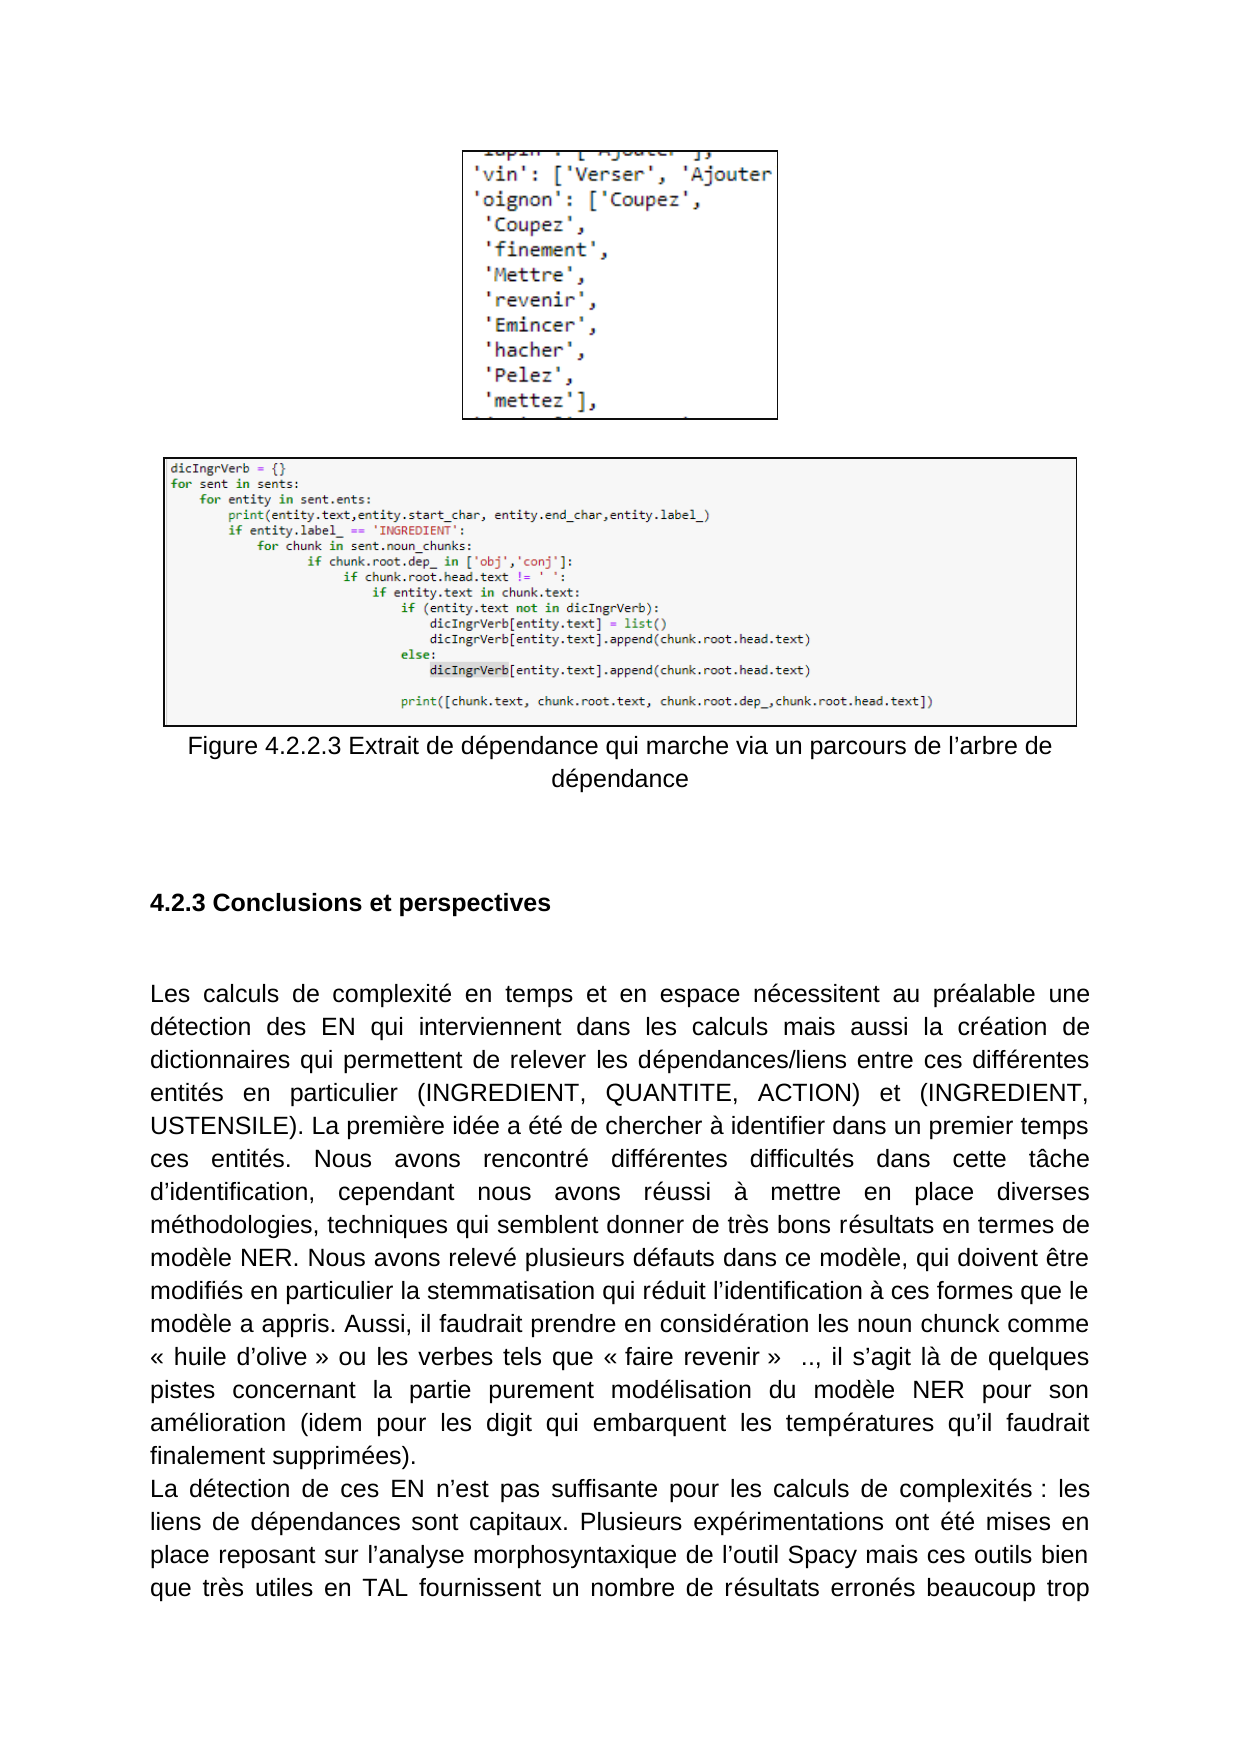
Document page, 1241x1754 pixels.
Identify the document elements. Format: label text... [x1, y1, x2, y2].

text Les calculs de complexité en temps et en espace nécessitent au préalable une détection des EN qui interviennent dans les calculs mais aussi la création de dictionnaires qui permettent de relever les dépendances/liens entre ces différentes entités en particulier (INGREDIENT, QUANTITE, ACTION) et (INGREDIENT, USTENSILE). La première idée a été de chercher à identifier dans un premier temps ces entités. Nous avons rencontré différentes difficultés dans cette tâche d’identification, cependant nous avons réussi à mettre en place diverses méthodologies, techniques qui semblent donner de très bons résultats en termes de modèle NER. Nous avons relevé plusieurs défauts dans ce modèle, qui doivent être modifiés en particulier la stemmatisation qui réduit l’identification à ces formes que le modèle a appris. Aussi, il faudrait prendre en considération les noun chunck comme « huile d’olive » ou les verbes tels que « faire revenir » .., il s’agit là de quelques pistes concernant la partie purement modélisation du modèle NER pour son amélioration (idem pour les digit qui embarquent les températures qu’il faudrait finalement supprimées). [150, 979, 1090, 1470]
text Figure 4.2.2.3 Extrait de dépendance qui marche via un parcours de l’arbre de dépendance [150, 731, 1090, 792]
picture [463, 152, 777, 418]
text 4.2.3 Conclusions et perspectives [150, 888, 1090, 916]
picture [165, 459, 1076, 725]
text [150, 1474, 1090, 1602]
